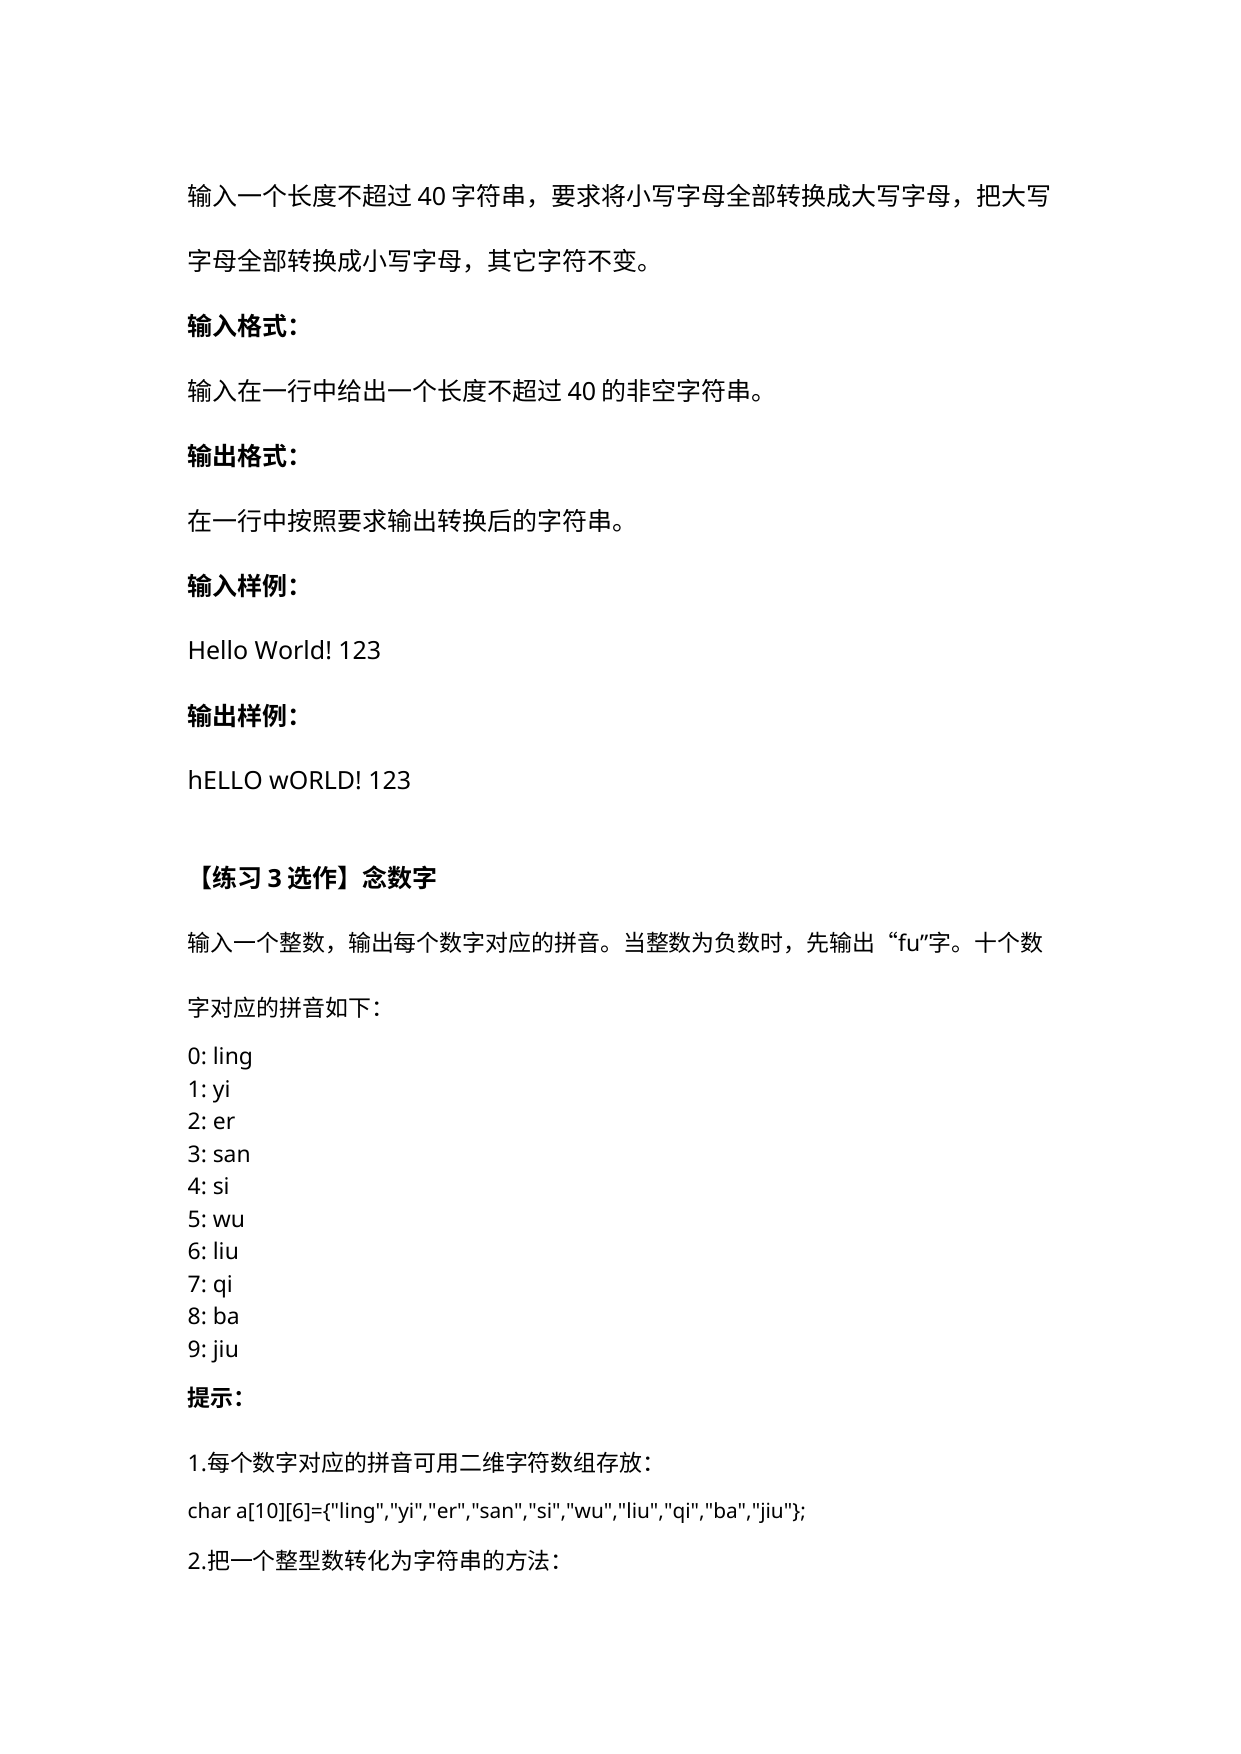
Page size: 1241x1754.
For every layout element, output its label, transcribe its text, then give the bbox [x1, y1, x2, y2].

text 输出格式： [187, 422, 1053, 487]
text 输入格式： [187, 292, 1053, 357]
text 在一行中按照要求输出转换后的字符串。 [187, 487, 1053, 552]
text 输入一个长度不超过40字符串，要求将小写字母全部转换成大写字母，把大写字母全部转换成小写字母，其它字符不变。 [187, 162, 1053, 292]
text char a[10][6]={"ling","yi","er","san","si","wu","liu","qi","ba","jiu"}; [187, 1494, 1053, 1527]
text 输入一个整数，输出每个数字对应的拼音。当整数为负数时，先输出“fu”字。十个数字对应的拼音如下： [187, 909, 1053, 1039]
text hELLO wORLD! 123 [187, 747, 1053, 812]
text 0: ling 1: yi 2: er 3: san 4: si 5: wu 6: liu 7: qi 8: ba 9: jiu [187, 1039, 1053, 1364]
text Hello World! 123 [187, 617, 1053, 682]
text 提示： [187, 1364, 1053, 1429]
text 输出样例： [187, 682, 1053, 747]
text 输入在一行中给出一个长度不超过40的非空字符串。 [187, 357, 1053, 422]
list 每个数字对应的拼音可用二维字符数组存放： [187, 1429, 1053, 1494]
text 【练习3选作】念数字 [187, 844, 1053, 909]
text 2.把一个整型数转化为字符串的方法： [187, 1527, 1053, 1592]
text 输入样例： [187, 552, 1053, 617]
